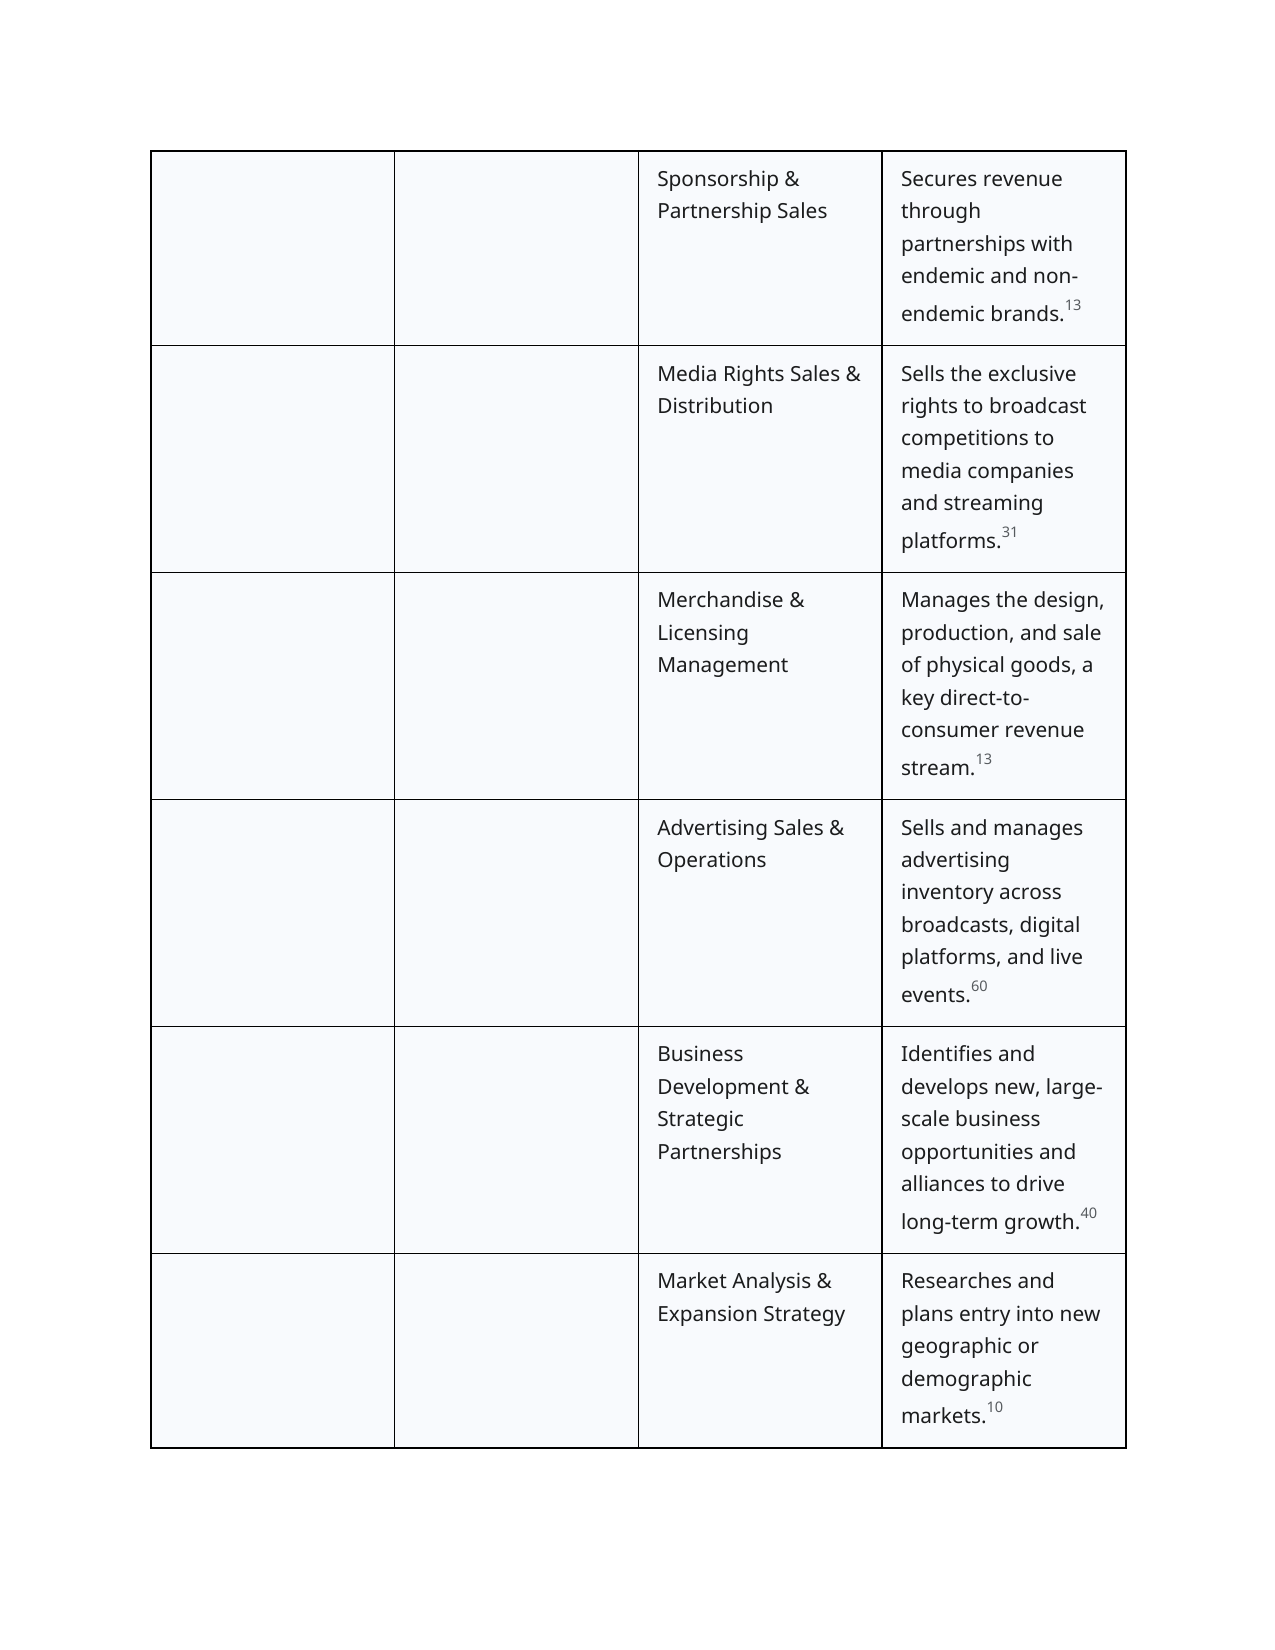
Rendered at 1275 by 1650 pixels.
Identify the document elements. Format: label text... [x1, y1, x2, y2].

table_cell [395, 573, 638, 798]
table_cell [152, 1254, 394, 1447]
table_cell [395, 152, 638, 344]
table_cell Secures revenue through partnerships with endemic and non-endemic brands.13 [883, 152, 1125, 344]
table_cell [152, 800, 394, 1026]
table_cell [152, 1027, 394, 1252]
table_cell Sells the exclusive rights to broadcast competitions to media companies and streaming platforms.31 [883, 346, 1125, 572]
table_cell Merchandise & Licensing Management [639, 573, 881, 798]
table_cell [152, 346, 394, 572]
table_cell [395, 1254, 638, 1447]
table_cell Sells and manages advertising inventory across broadcasts, digital platforms, and live events.60 [883, 800, 1125, 1026]
table_cell [395, 346, 638, 572]
table_cell Manages the design, production, and sale of physical goods, a key direct-to-consumer revenue stream.13 [883, 573, 1125, 798]
table_cell Business Development & Strategic Partnerships [639, 1027, 881, 1252]
table_cell [395, 1027, 638, 1252]
table_cell [152, 152, 394, 344]
table_cell Media Rights Sales & Distribution [639, 346, 881, 572]
table_cell [152, 573, 394, 798]
table_cell Identifies and develops new, large-scale business opportunities and alliances to drive long-term growth.40 [883, 1027, 1125, 1252]
table_cell Researches and plans entry into new geographic or demographic markets.10 [883, 1254, 1125, 1447]
table_cell Market Analysis & Expansion Strategy [639, 1254, 881, 1447]
table_cell Sponsorship & Partnership Sales [639, 152, 881, 344]
table_cell Advertising Sales & Operations [639, 800, 881, 1026]
table_cell [395, 800, 638, 1026]
